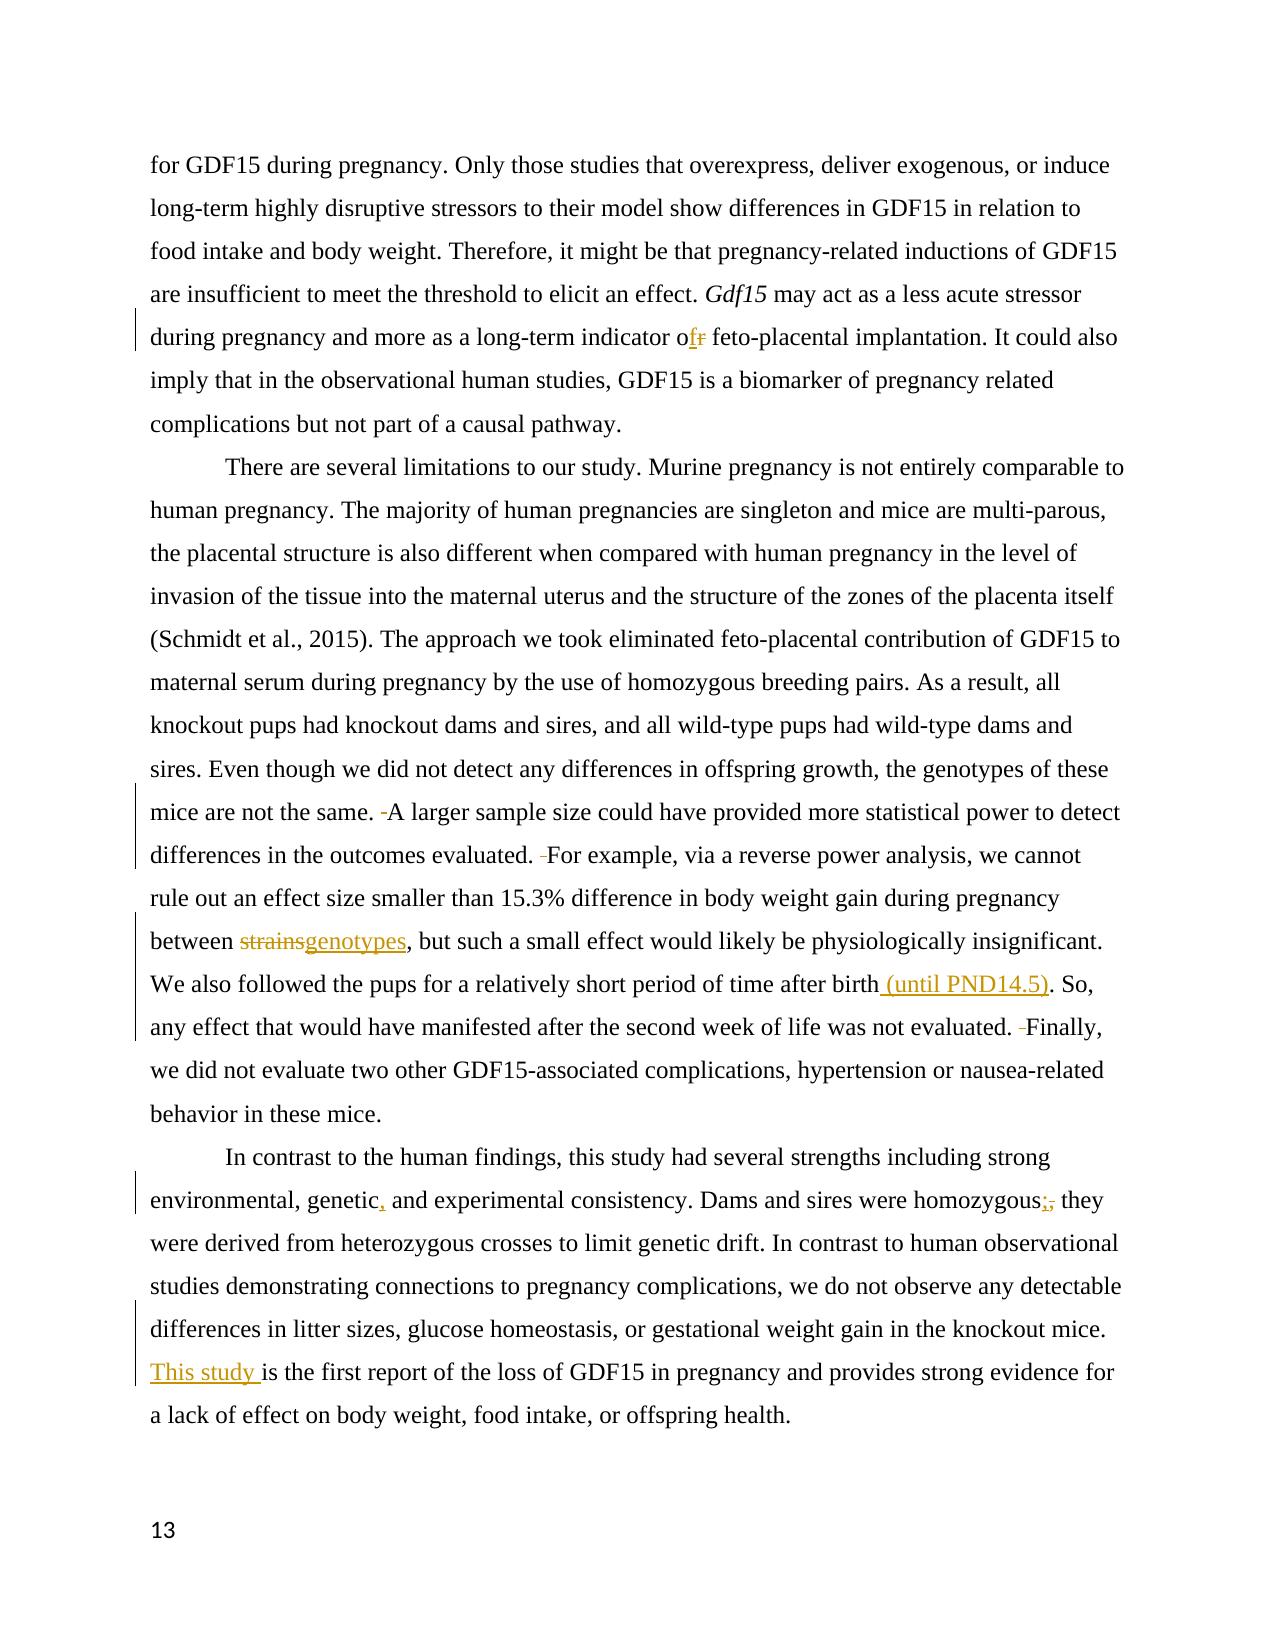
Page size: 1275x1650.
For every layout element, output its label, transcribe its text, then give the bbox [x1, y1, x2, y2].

text In contrast to the human findings, this study had several strengths including strong environmental, genetic and experimental consistency. Dams and sires were homozygous they were derived from heterozygous crosses to limit genetic drift. In contrast to human observational studies demonstrating connections to pregnancy complications, we do not observe any detectable differences in litter sizes, glucose homeostasis, or gestational weight gain in the knockout mice. is the first report of the loss of GDF15 in pregnancy and provides strong evidence for a lack of effect on body weight, food intake, or offspring health. [150, 1142, 1125, 1429]
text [150, 150, 1125, 437]
text There are several limitations to our study. Murine pregnancy is not entirely comparable to human pregnancy. The majority of human pregnancies are singleton and mice are multi-parous, the placental structure is also different when compared with human pregnancy in the level of invasion of the tissue into the maternal uterus and the structure of the zones of the placenta itself (Schmidt et al., 2015). The approach we took eliminated feto-placental contribution of GDF15 to maternal serum during pregnancy by the use of homozygous breeding pairs. As a result, all knockout pups had knockout dams and sires, and all wild-type pups had wild-type dams and sires. Even though we did not detect any differences in offspring growth, the genotypes of these mice are not the same. A larger sample size could have provided more statistical power to detect differences in the outcomes evaluated. For example, via a reverse power analysis, we cannot rule out an effect size smaller than 15.3% difference in body weight gain during pregnancy between , but such a small effect would likely be physiologically insignificant. We also followed the pups for a relatively short period of time after birth. So, any effect that would have manifested after the second week of life was not evaluated. Finally, we did not evaluate two other GDF15-associated complications, hypertension or nausea-related behavior in these mice. [150, 452, 1125, 1127]
